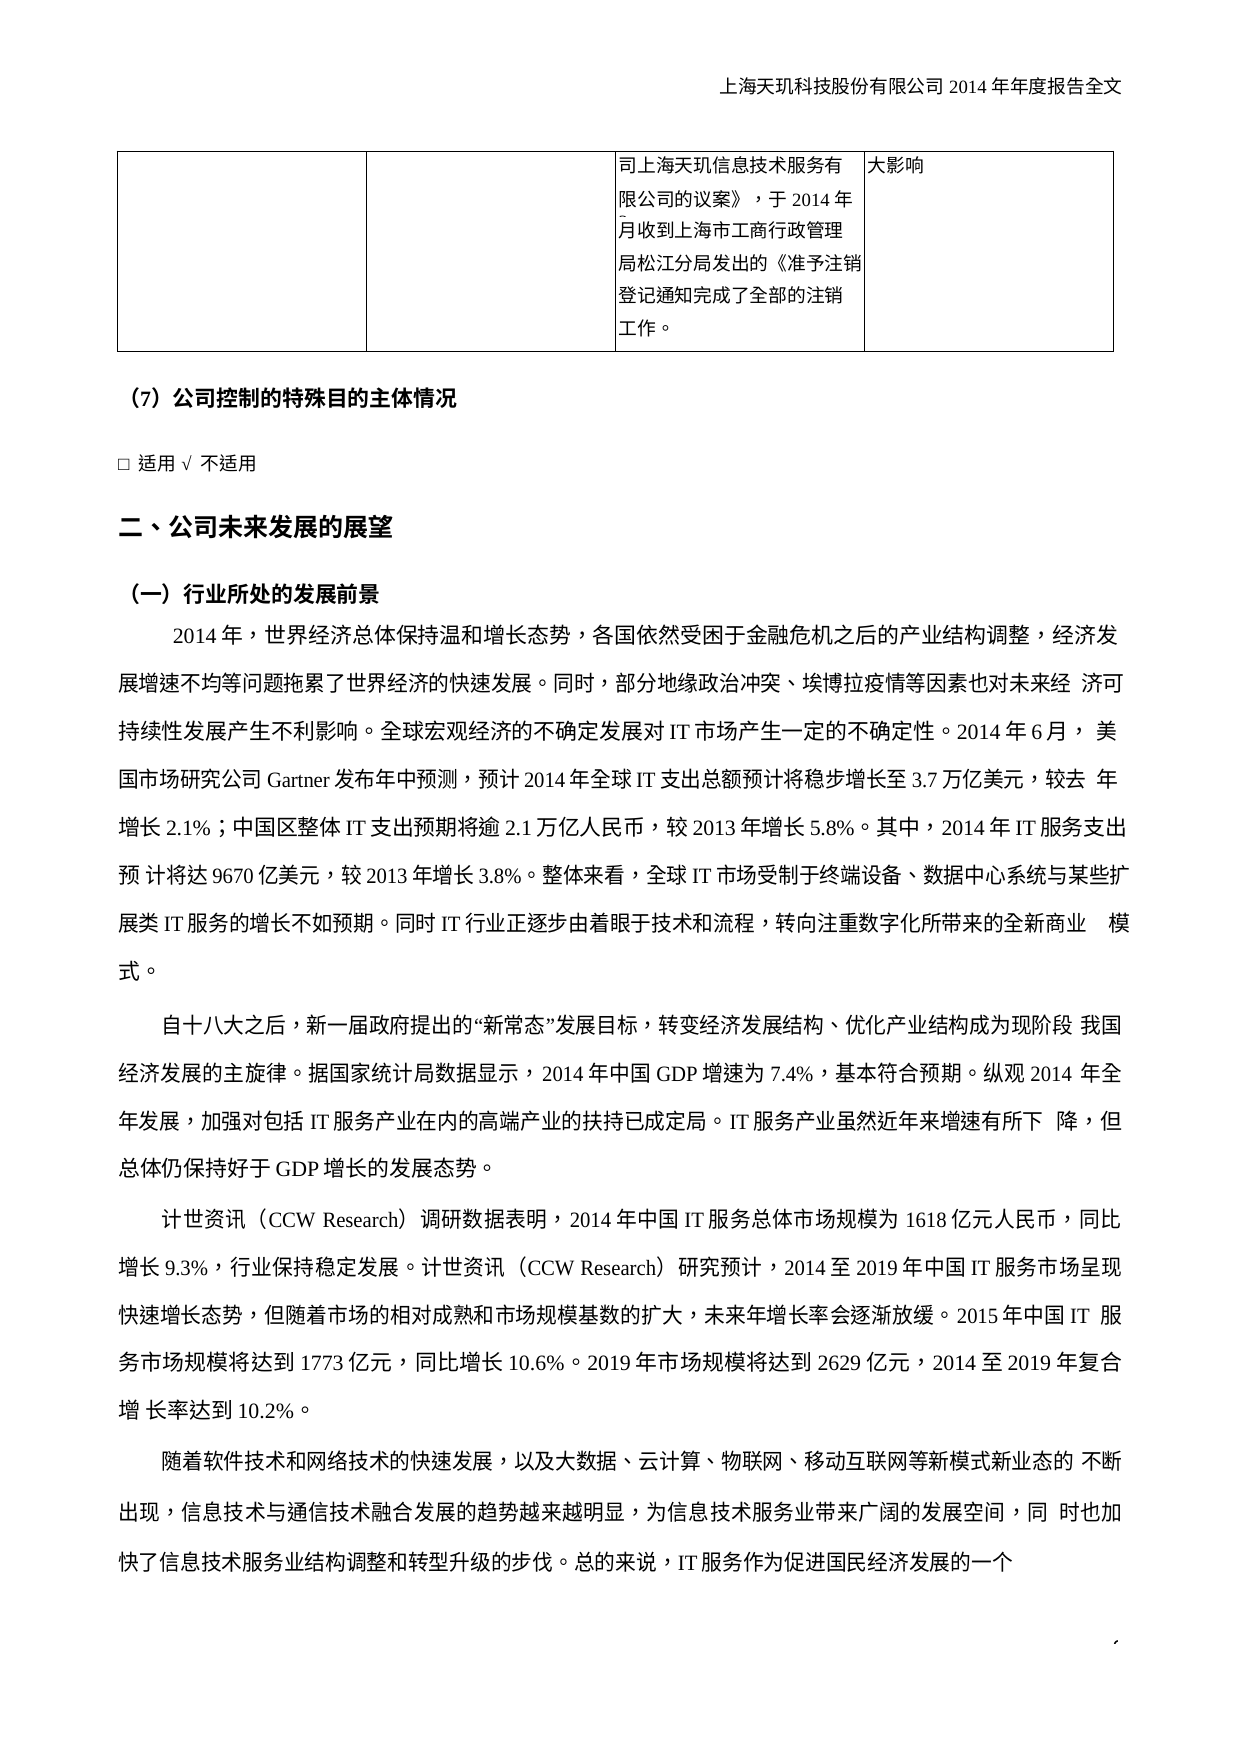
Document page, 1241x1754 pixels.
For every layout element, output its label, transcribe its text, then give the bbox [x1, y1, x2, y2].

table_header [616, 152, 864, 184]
text 随着软件技术和网络技术的快速发展，以及大数据、云计算、物联网、移动互联网等新模式新业态的 不断出现，信息技术与通信技术融合发展的趋势越来越明显，为信息技术服务业带来广阔的发展空间，同 时也加快了信息技术服务业结构调整和转型升级的步伐。总的来说，IT服务作为促进国民经济发展的一个 [118, 1446, 1122, 1577]
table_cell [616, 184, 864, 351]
text 2014年，世界经济总体保持温和增长态势，各国依然受困于金融危机之后的产业结构调整，经济发 展增速不均等问题拖累了世界经济的快速发展。同时，部分地缘政治冲突、埃博拉疫情等因素也对未来经 济可持续性发展产生不利影响。全球宏观经济的不确定发展对IT市场产生一定的不确定性。2014年6月， 美国市场研究公司Gartner发布年中预测，预计2014年全球IT支出总额预计将稳步增长至3.7万亿美元，较去 年增长2.1%；中国区整体IT支出预期将逾2.1万亿人民币，较2013年增长5.8%。其中，2014年IT服务支出预 计将达9670亿美元，较2013年增长3.8%。整体来看，全球IT市场受制于终端设备、数据中心系统与某些扩 展类IT服务的增长不如预期。同时IT行业正逐步由着眼于技术和流程，转向注重数字化所带来的全新商业 模式。 [118, 621, 1134, 986]
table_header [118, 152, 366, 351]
subtitle （7）公司控制的特殊目的主体情况 [118, 383, 1134, 413]
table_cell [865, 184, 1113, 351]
text 自十八大之后，新一届政府提出的“新常态”发展目标，转变经济发展结构、优化产业结构成为现阶段 我国经济发展的主旋律。据国家统计局数据显示，2014年中国GDP增速为7.4%，基本符合预期。纵观2014 年全年发展，加强对包括IT服务产业在内的高端产业的扶持已成定局。IT服务产业虽然近年来增速有所下 降，但总体仍保持好于GDP增长的发展态势。 [118, 1010, 1122, 1183]
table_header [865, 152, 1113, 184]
subtitle 二、公司未来发展的展望 [118, 510, 1134, 544]
text □ 适用 √ 不适用 [118, 450, 1134, 476]
text 计世资讯（CCW Research）调研数据表明，2014年中国IT服务总体市场规模为1618亿元人民币，同比 增长9.3%，行业保持稳定发展。计世资讯（CCW Research）研究预计，2014至2019年中国IT服务市场呈现 快速增长态势，但随着市场的相对成熟和市场规模基数的扩大，未来年增长率会逐渐放缓。2015年中国IT 服务市场规模将达到1773亿元，同比增长10.6%。2019年市场规模将达到2629亿元，2014至2019年复合增 长率达到10.2%。 [118, 1204, 1122, 1425]
subtitle （一）行业所处的发展前景 [118, 579, 1134, 609]
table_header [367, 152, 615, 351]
